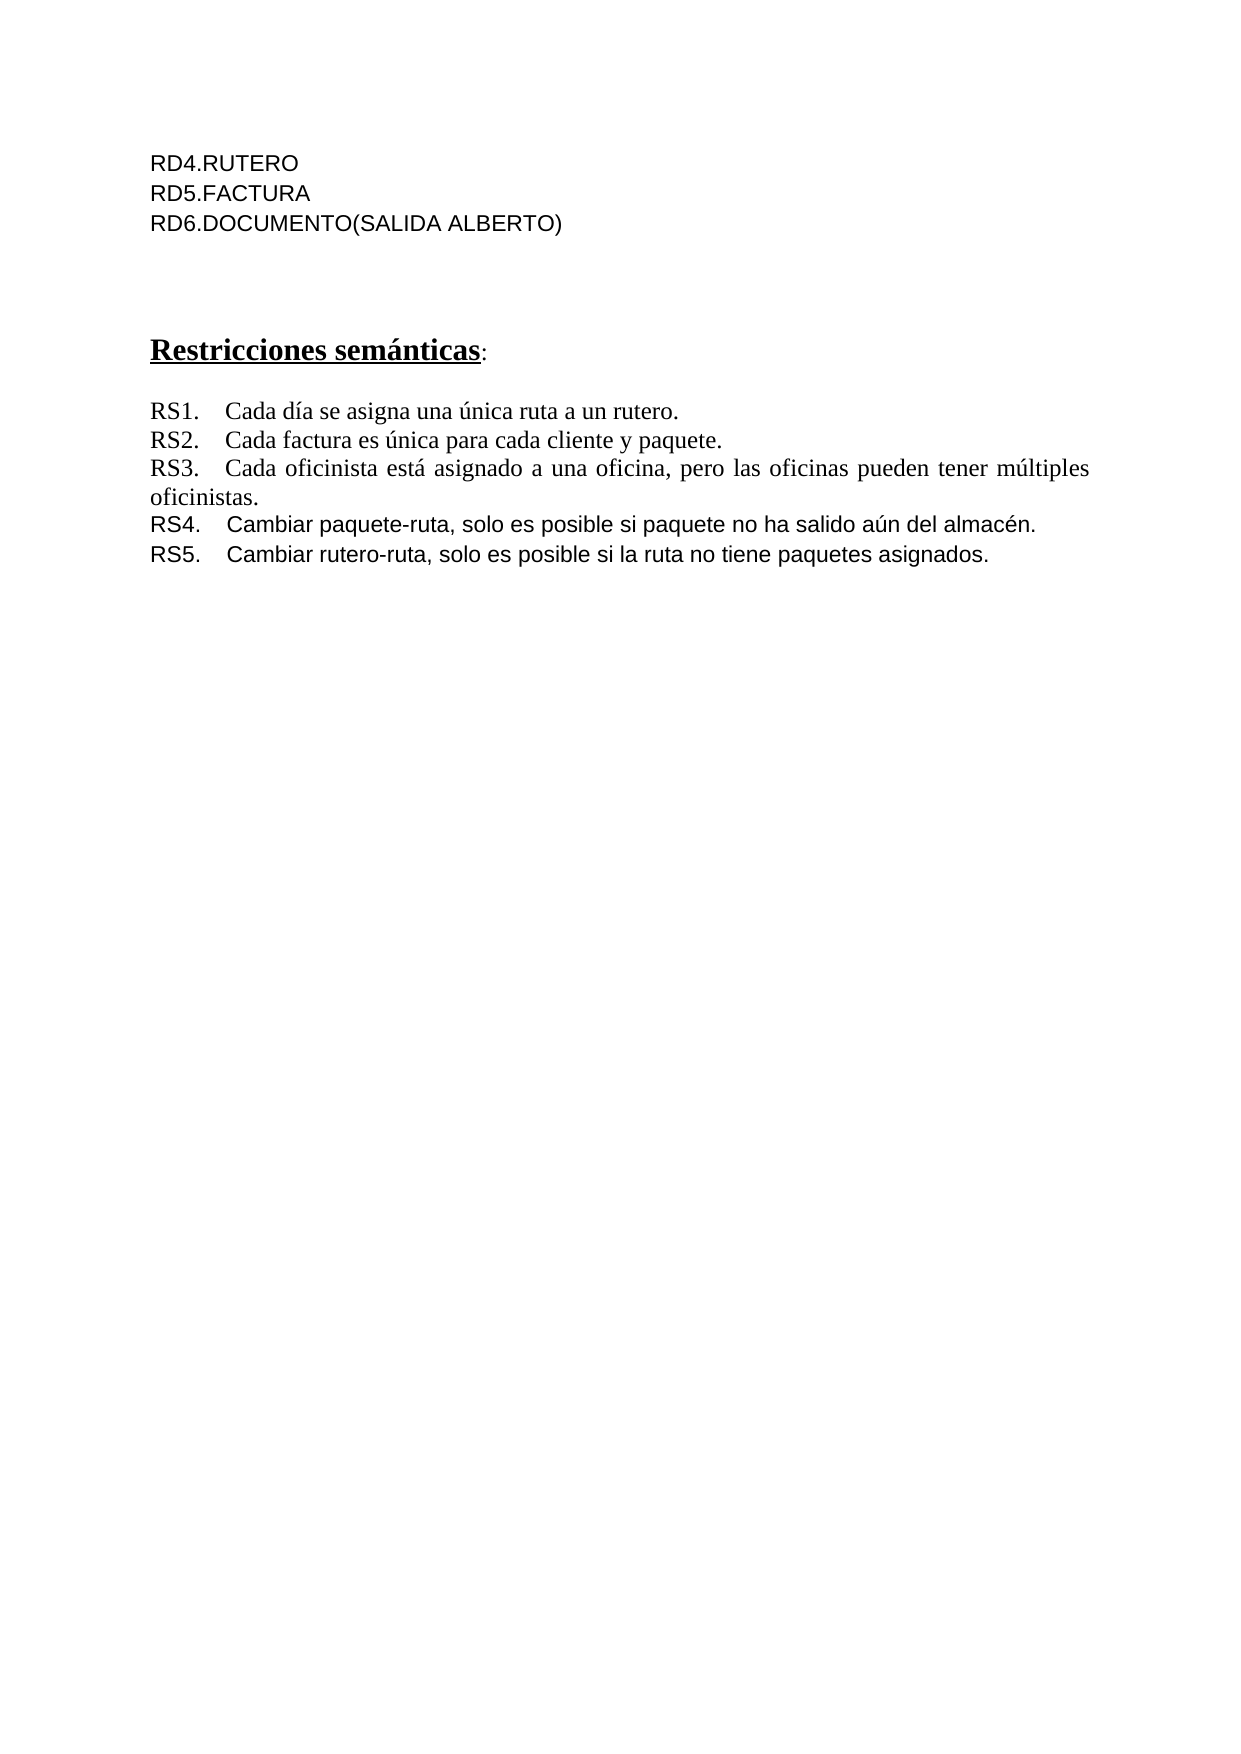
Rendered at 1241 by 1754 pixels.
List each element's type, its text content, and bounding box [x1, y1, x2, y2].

text RS2. Cada factura es única para cada cliente y paquete. [150, 425, 1090, 453]
text RS3. Cada oficinista está asignado a una oficina, pero las oficinas pueden tener múltiples oficinistas. [150, 453, 1090, 511]
text RD5.FACTURA [150, 180, 1090, 207]
text RD6.DOCUMENTO(SALIDA ALBERTO) [150, 210, 1090, 237]
text RS4. Cambiar paquete-ruta, solo es posible si paquete no ha salido aún del almacén. [150, 511, 1090, 537]
text RD4.RUTERO [150, 150, 1090, 176]
text RS1. Cada día se asigna una única ruta a un rutero. [150, 396, 1090, 425]
text RS5. Cambiar rutero-ruta, solo es posible si la ruta no tiene paquetes asignados. [150, 541, 1090, 567]
text Restricciones semánticas: [150, 331, 1090, 367]
